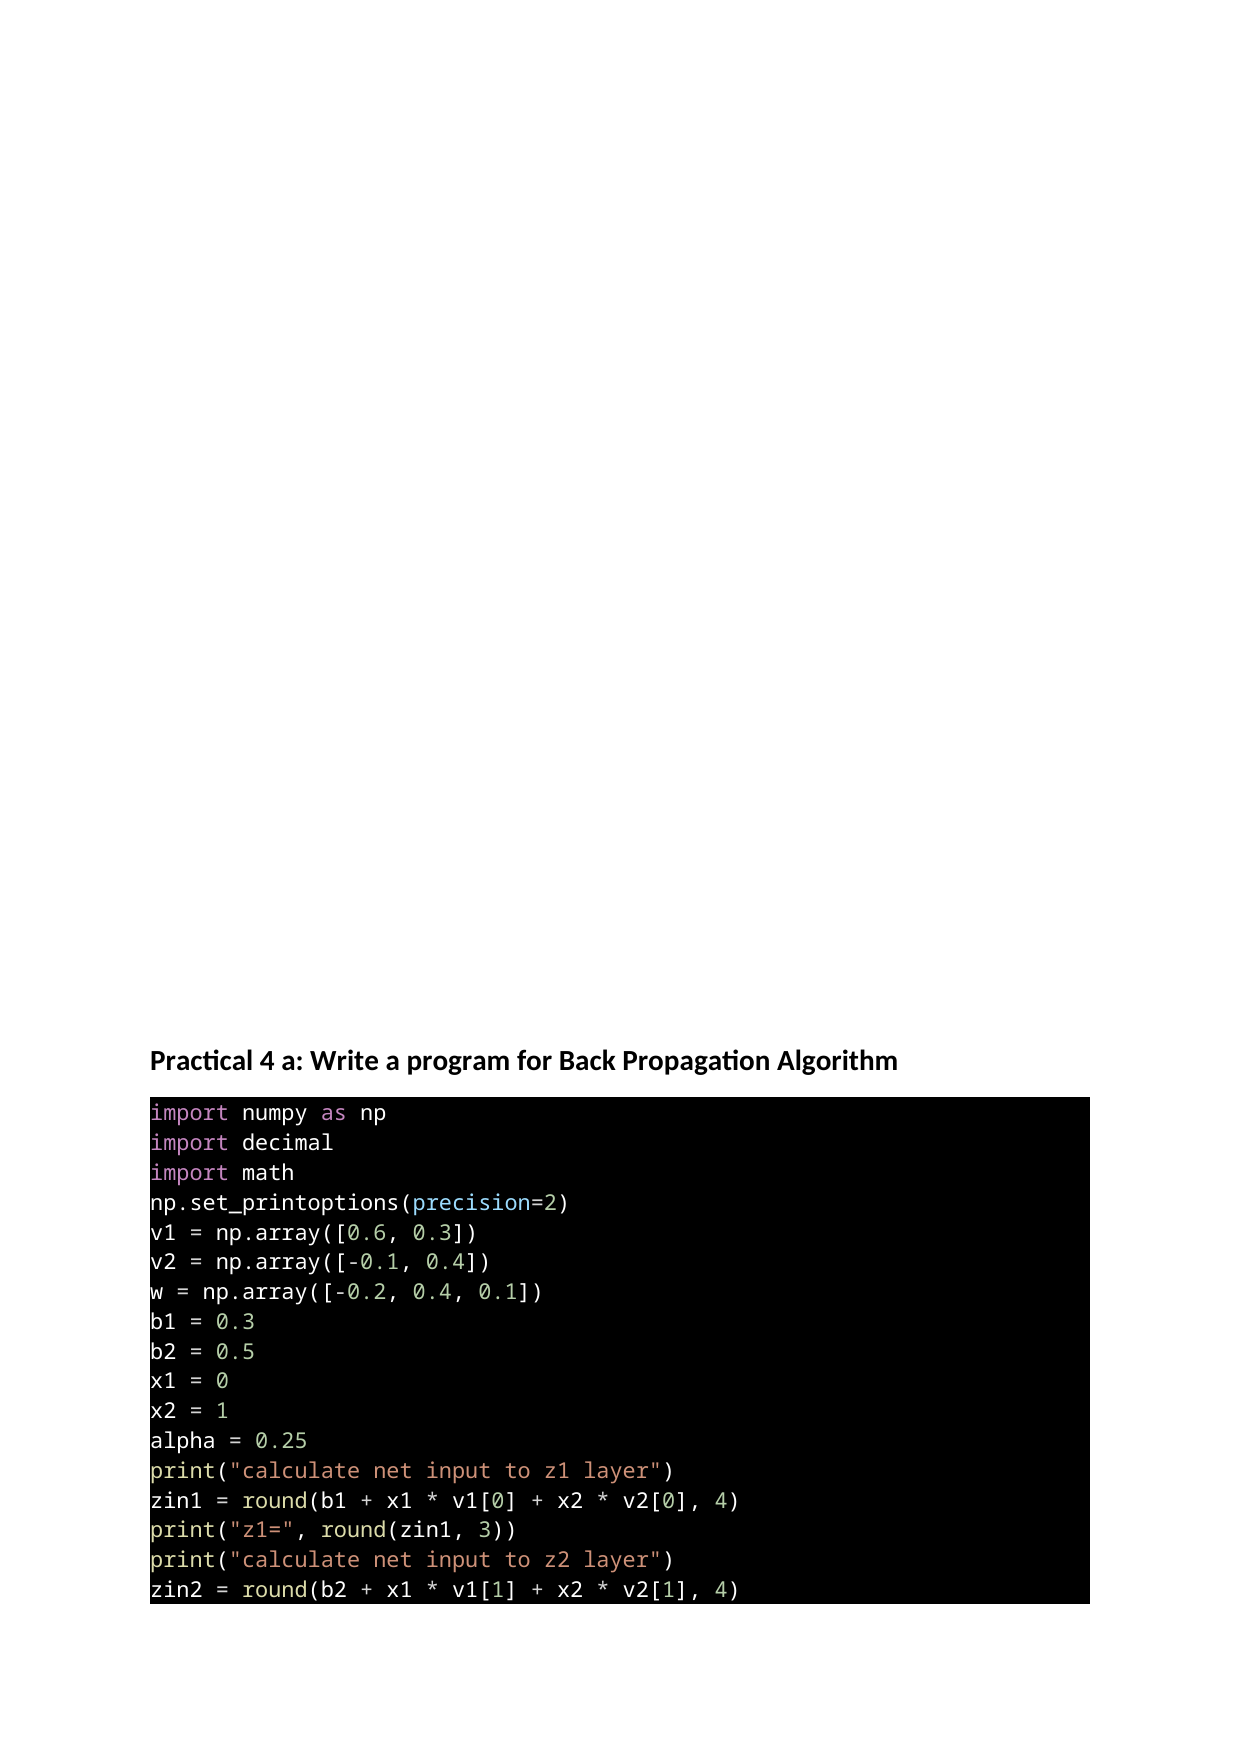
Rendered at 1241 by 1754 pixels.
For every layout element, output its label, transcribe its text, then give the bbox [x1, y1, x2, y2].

text b2 = 0.5 [150, 1336, 1090, 1365]
text print("z1=", round(zin1, 3)) [150, 1514, 1090, 1544]
text import math [150, 1157, 1090, 1187]
text alpha = 0.25 [150, 1425, 1090, 1455]
text x2 = 1 [150, 1395, 1090, 1425]
text Practical 4 a: Write a program for Back Propagation Algorithm [150, 1042, 1090, 1078]
text import decimal [150, 1127, 1090, 1157]
text w = np.array([-0.2, 0.4, 0.1]) [150, 1276, 1090, 1306]
text v2 = np.array([-0.1, 0.4]) [150, 1246, 1090, 1276]
text np.set_printoptions(precision=2) [150, 1187, 1090, 1216]
text print("calculate net input to z1 layer") [150, 1455, 1090, 1484]
text zin2 = round(b2 + x1 * v1[1] + x2 * v2[1], 4) [150, 1574, 1090, 1604]
text v1 = np.array([0.6, 0.3]) [150, 1216, 1090, 1246]
text x1 = 0 [150, 1365, 1090, 1395]
text zin1 = round(b1 + x1 * v1[0] + x2 * v2[0], 4) [150, 1484, 1090, 1514]
text b1 = 0.3 [150, 1306, 1090, 1336]
text import numpy as np [150, 1097, 1090, 1127]
text print("calculate net input to z2 layer") [150, 1544, 1090, 1574]
